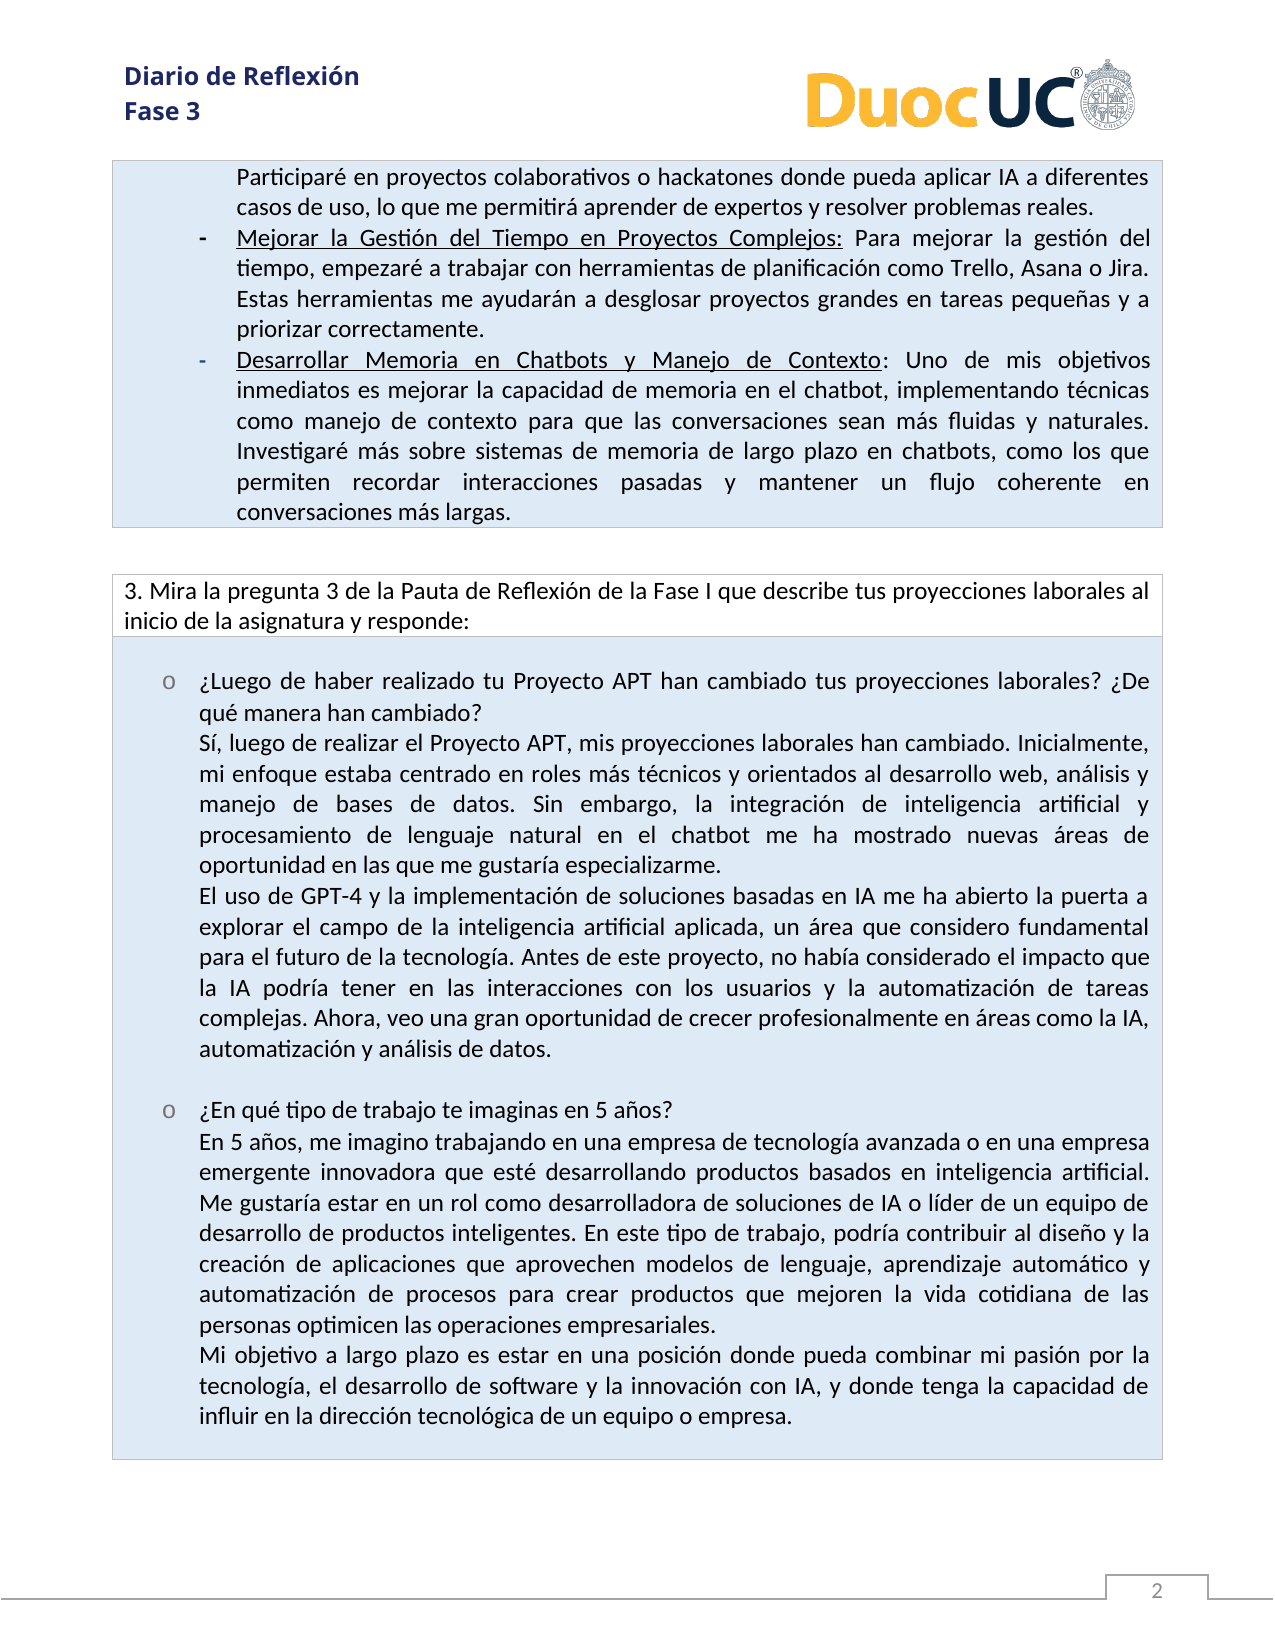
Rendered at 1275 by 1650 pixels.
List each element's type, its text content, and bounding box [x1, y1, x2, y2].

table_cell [113, 161, 1162, 527]
table_cell ¿Luego de haber realizado tu Proyecto APT han cambiado tus proyecciones laborales? ¿De qué manera han cambiado? Sí, luego de realizar el Proyecto APT, mis proyecciones laborales han cambiado. Inicialmente, mi enfoque estaba centrado en roles más técnicos y orientados al desarrollo web, análisis y manejo de bases de datos. Sin embargo, la integración de inteligencia artificial y procesamiento de lenguaje natural en el chatbot me ha mostrado nuevas áreas de oportunidad en las que me gustaría especializarme. El uso de GPT-4 y la implementación de soluciones basadas en IA me ha abierto la puerta a explorar el campo de la inteligencia artificial aplicada, un área que considero fundamental para el futuro de la tecnología. Antes de este proyecto, no había considerado el impacto que la IA podría tener en las interacciones con los usuarios y la automatización de tareas complejas. Ahora, veo una gran oportunidad de crecer profesionalmente en áreas como la IA, automatización y análisis de datos. ¿En qué tipo de trabajo te imaginas en 5 años? En 5 años, me imagino trabajando en una empresa de tecnología avanzada o en una empresa emergente innovadora que esté desarrollando productos basados en inteligencia artificial. Me gustaría estar en un rol como desarrolladora de soluciones de IA o líder de un equipo de desarrollo de productos inteligentes. En este tipo de trabajo, podría contribuir al diseño y la creación de aplicaciones que aprovechen modelos de lenguaje, aprendizaje automático y automatización de procesos para crear productos que mejoren la vida cotidiana de las personas optimicen las operaciones empresariales. Mi objetivo a largo plazo es estar en una posición donde pueda combinar mi pasión por la tecnología, el desarrollo de software y la innovación con IA, y donde tenga la capacidad de influir en la dirección tecnológica de un equipo o empresa. [113, 637, 1162, 1459]
table_header 3. Mira la pregunta 3 de la Pauta de Reflexión de la Fase I que describe tus proyecciones laborales al inicio de la asignatura y responde: [113, 575, 1162, 636]
picture [807, 59, 1135, 130]
